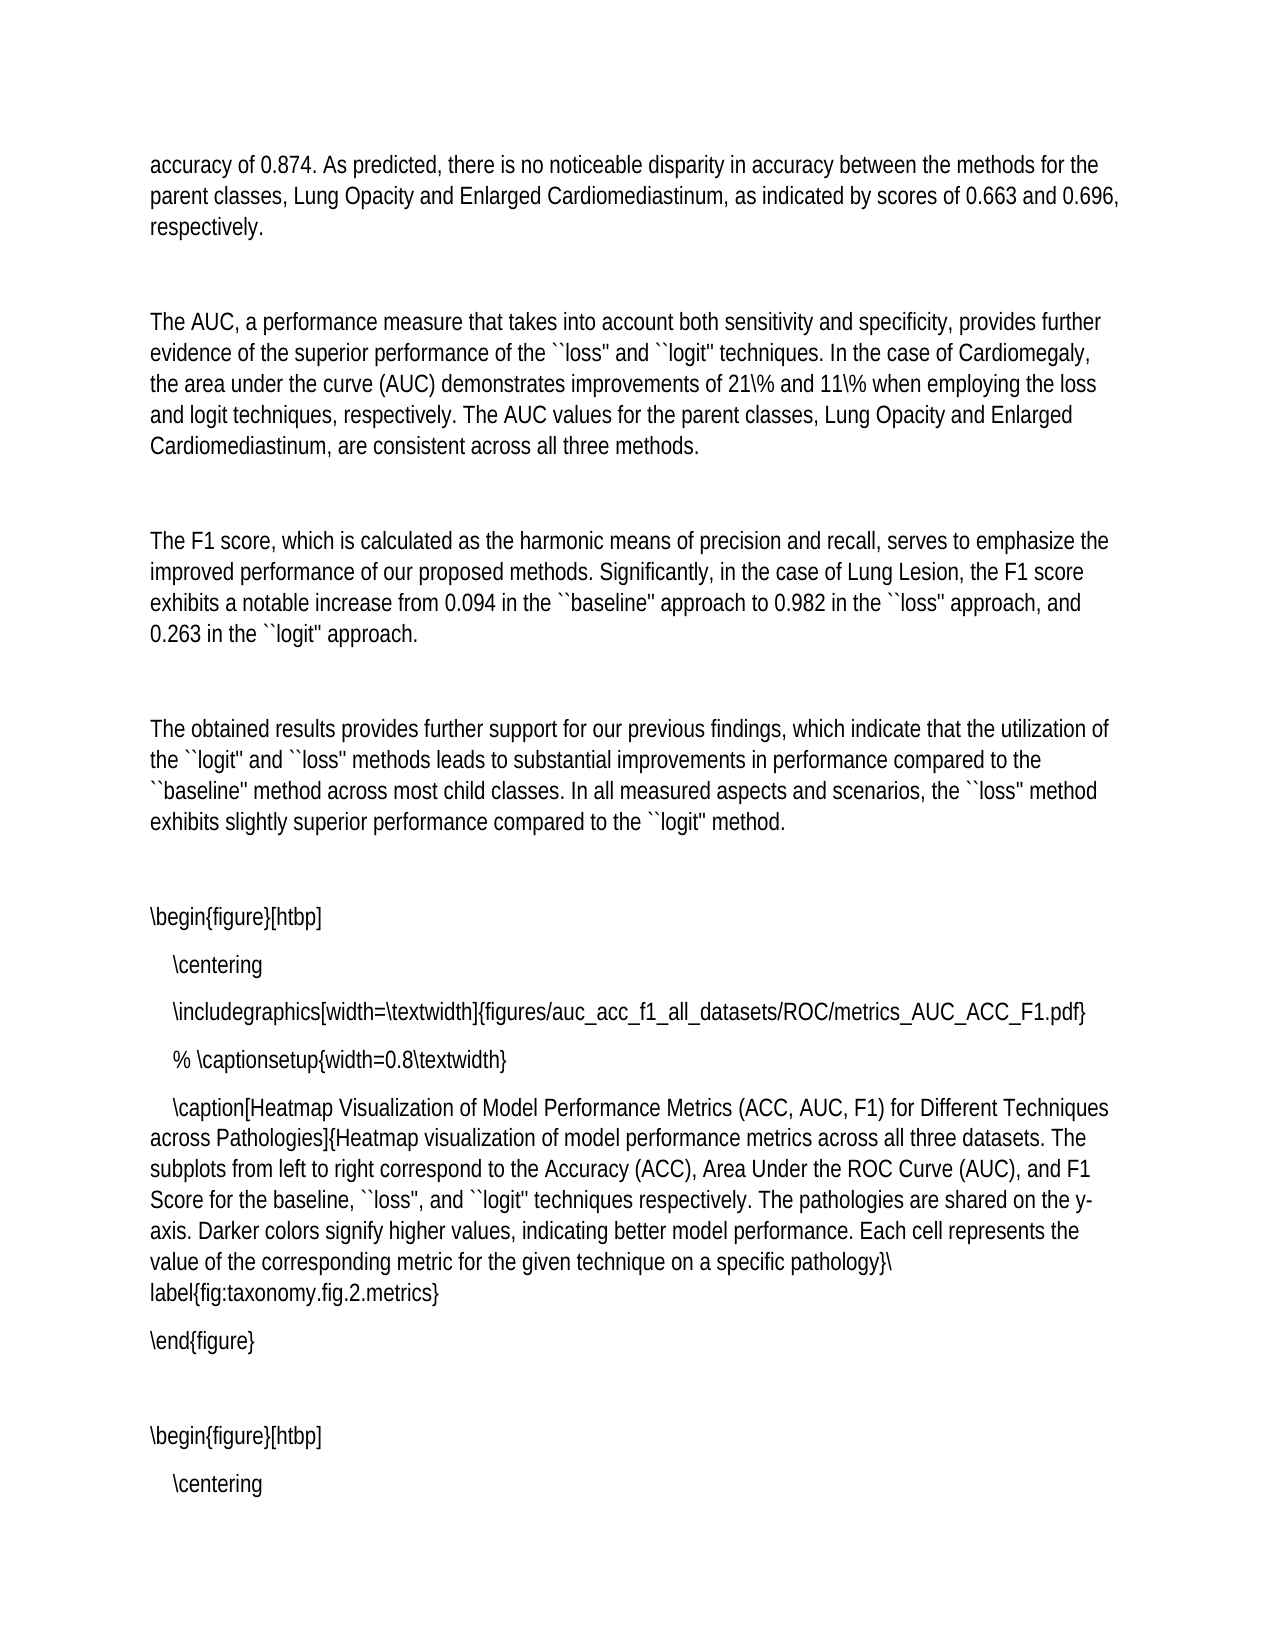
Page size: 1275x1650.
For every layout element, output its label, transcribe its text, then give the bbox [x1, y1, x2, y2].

text The AUC, a performance measure that takes into account both sensitivity and specificity, provides further evidence of the superior performance of the ``loss'' and ``logit'' techniques. In the case of Cardiomegaly, the area under the curve (AUC) demonstrates improvements of 21\% and 11\% when employing the loss and logit techniques, respectively. The AUC values for the parent classes, Lung Opacity and Enlarged Cardiomediastinum, are consistent across all three methods. [150, 307, 1125, 459]
text \end{figure} [150, 1326, 1125, 1354]
text \centering [150, 950, 1125, 978]
text The obtained results provides further support for our previous findings, which indicate that the utilization of the ``logit'' and ``loss'' methods leads to substantial improvements in performance compared to the ``baseline'' method across most child classes. In all measured aspects and scenarios, the ``loss'' method exhibits slightly superior performance compared to the ``logit'' method. [150, 714, 1125, 836]
text \centering [150, 1468, 1125, 1497]
text \caption[Heatmap Visualization of Model Performance Metrics (ACC, AUC, F1) for Different Techniques across Pathologies]{Heatmap visualization of model performance metrics across all three datasets. The subplots from left to right correspond to the Accuracy (ACC), Area Under the ROC Curve (AUC), and F1 Score for the baseline, ``loss'', and ``logit'' techniques respectively. The pathologies are shared on the y-axis. Darker colors signify higher values, indicating better model performance. Each cell represents the value of the corresponding metric for the given technique on a specific pathology}\label{fig:taxonomy.fig.2.metrics} [150, 1092, 1125, 1307]
text % \captionsetup{width=0.8\textwidth} [150, 1045, 1125, 1073]
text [150, 150, 1125, 241]
text \includegraphics[width=\textwidth]{figures/auc_acc_f1_all_datasets/ROC/metrics_AUC_ACC_F1.pdf} [150, 997, 1125, 1026]
text \begin{figure}[htbp] [150, 1421, 1125, 1449]
text The F1 score, which is calculated as the harmonic means of precision and recall, serves to emphasize the improved performance of our proposed methods. Significantly, in the case of Lung Lesion, the F1 score exhibits a notable increase from 0.094 in the ``baseline'' approach to 0.982 in the ``loss'' approach, and 0.263 in the ``logit'' approach. [150, 526, 1125, 647]
text \begin{figure}[htbp] [150, 902, 1125, 931]
